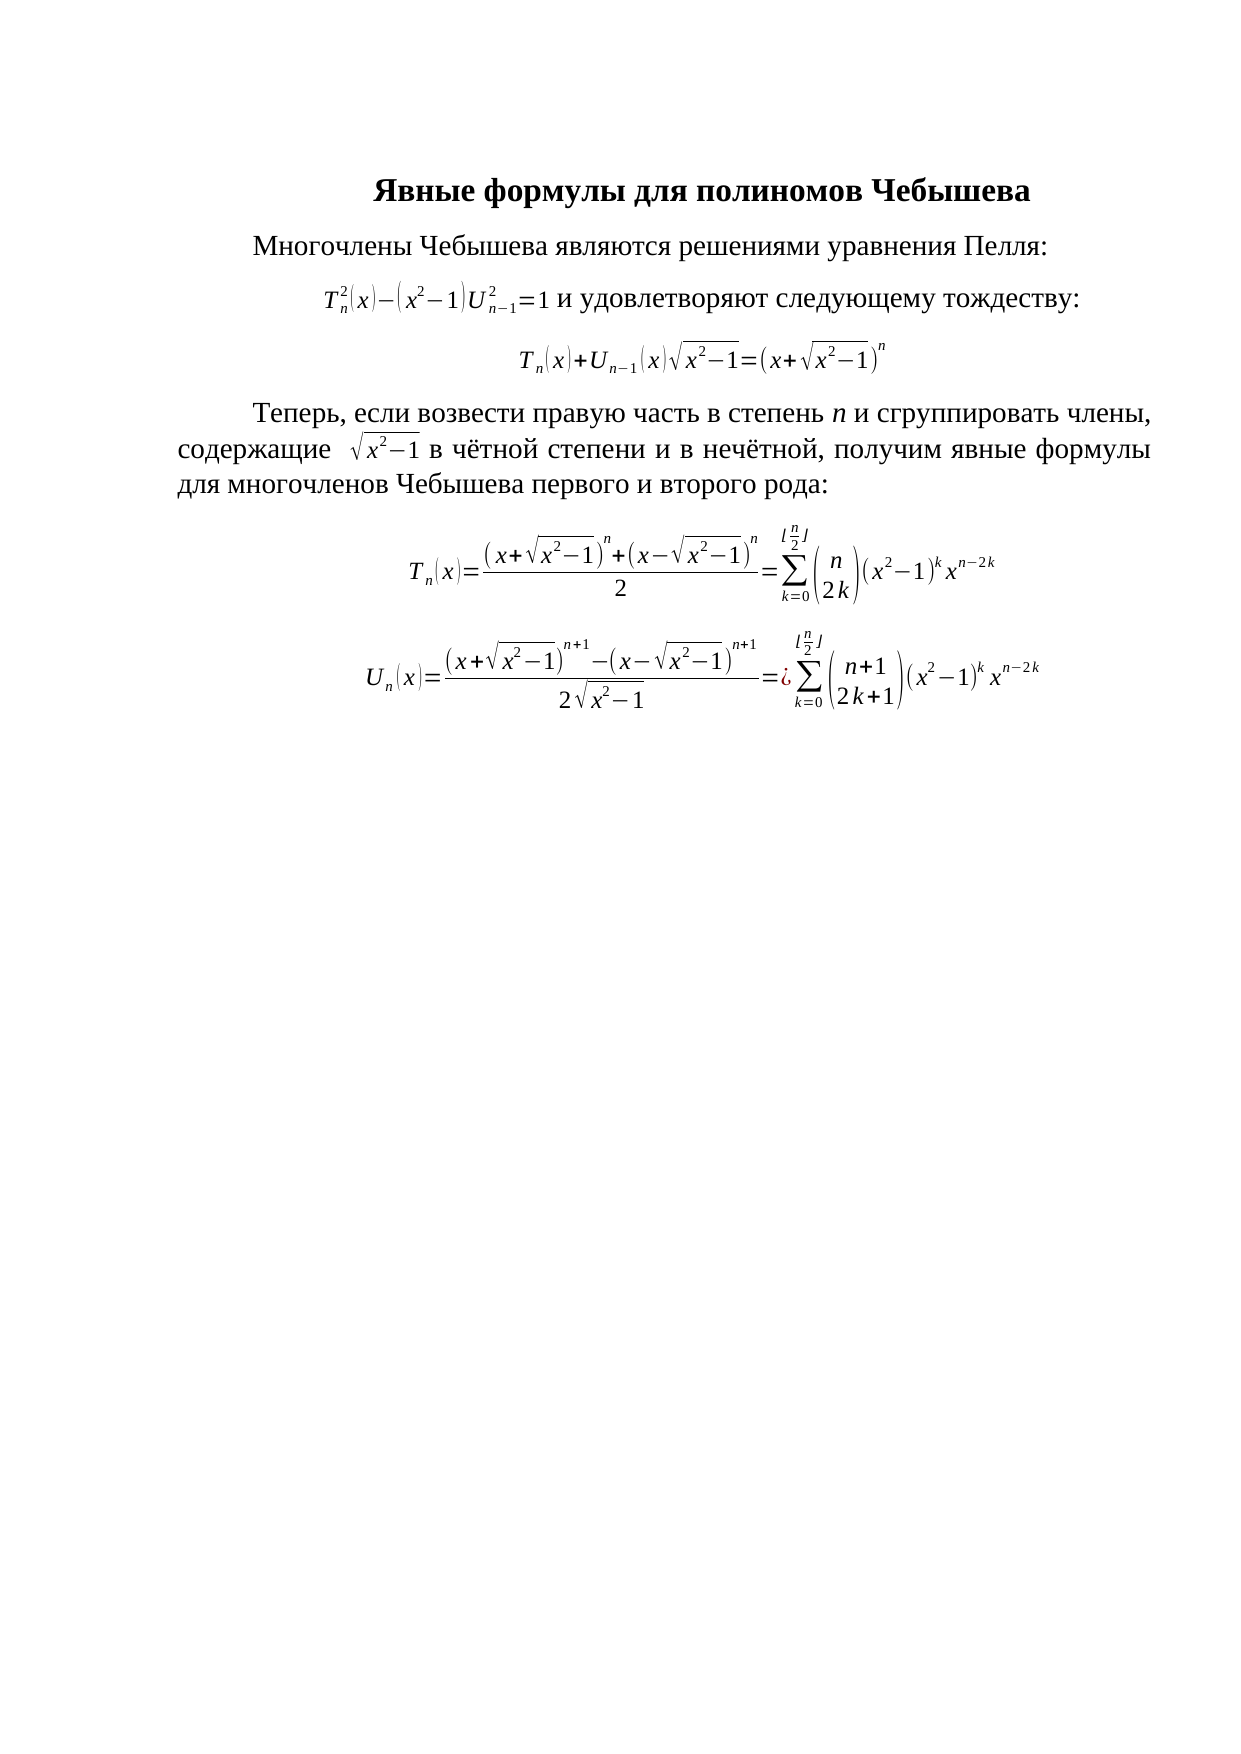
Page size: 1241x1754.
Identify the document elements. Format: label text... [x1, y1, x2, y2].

text Явные формулы для полиномов Чебышева [177, 170, 1152, 209]
text и удовлетворяют следующему тождеству: [177, 280, 1152, 317]
text Многочлены Чебышева являются решениями уравнения Пелля: [177, 228, 1152, 261]
text Теперь, если возвести правую часть в степень n и сгруппировать члены, содержащие в чётной степени и в нечётной, получим явные формулы для многочленов Чебышева первого и второго рода: [177, 395, 1152, 500]
